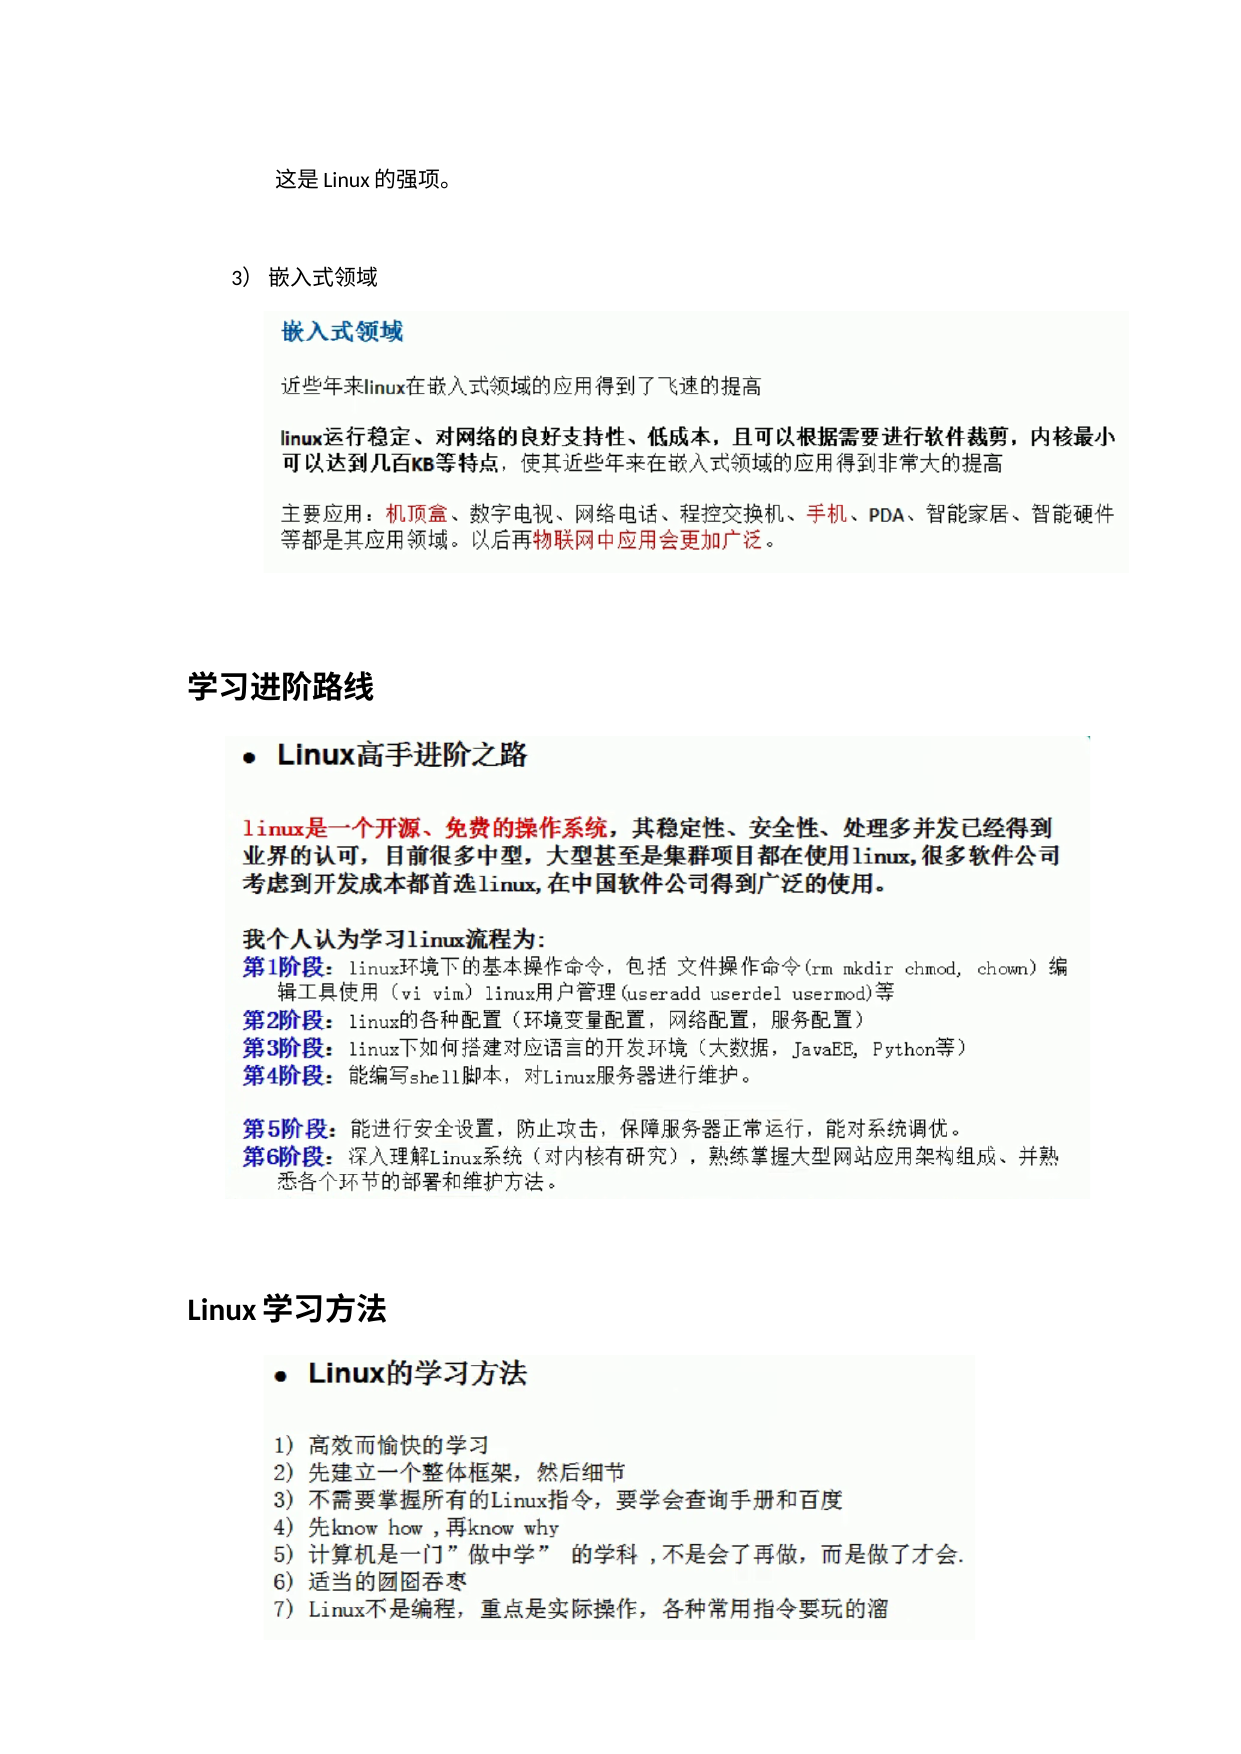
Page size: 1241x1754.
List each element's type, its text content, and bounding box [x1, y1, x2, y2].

picture [225, 736, 1091, 1199]
picture [263, 311, 1129, 573]
list 嵌入式领域 [231, 259, 1053, 292]
subtitle 学习进阶路线 [187, 652, 1053, 717]
text 这是Linux的强项。 [187, 162, 1053, 194]
subtitle Linux学习方法 [187, 1275, 1053, 1340]
picture [263, 1355, 976, 1640]
